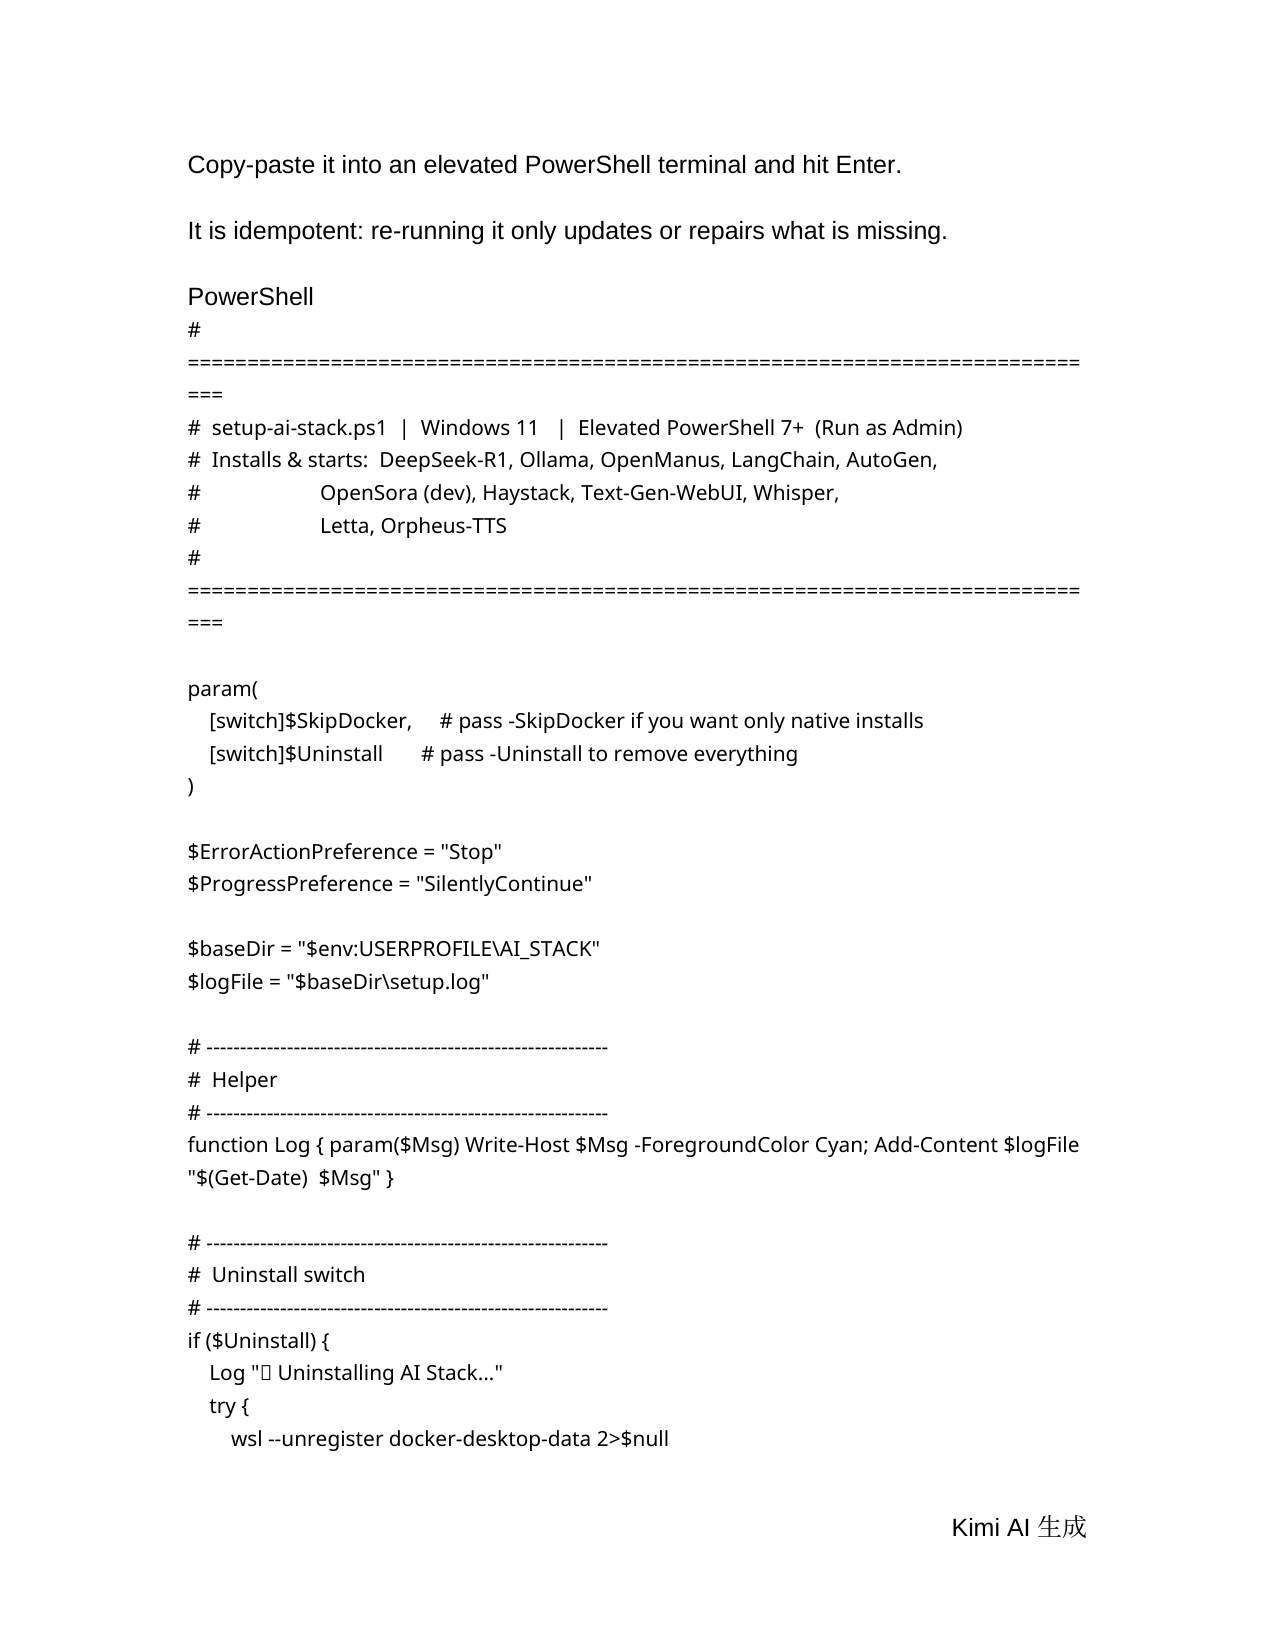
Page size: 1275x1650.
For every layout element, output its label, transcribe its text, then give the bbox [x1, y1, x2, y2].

text [switch]$SkipDocker, # pass -SkipDocker if you want only native installs [187, 706, 1087, 735]
text PowerShell [187, 282, 1087, 311]
text Copy-paste it into an elevated PowerShell terminal and hit Enter. [187, 150, 1087, 179]
text [switch]$Uninstall # pass -Uninstall to remove everything [187, 739, 1087, 767]
text $logFile = "$baseDir\setup.log" [187, 967, 1087, 996]
text It is idempotent: re-running it only updates or repairs what is missing. [187, 216, 1087, 245]
text # ------------------------------------------------------------ [187, 1293, 1087, 1322]
text # ============================================================================== [187, 315, 1087, 409]
text # ------------------------------------------------------------ [187, 1098, 1087, 1126]
text # Helper [187, 1065, 1087, 1093]
text $ProgressPreference = "SilentlyContinue" [187, 869, 1087, 898]
text # ------------------------------------------------------------ [187, 1228, 1087, 1256]
text # Letta, Orpheus-TTS [187, 511, 1087, 539]
text Log "🧹 Uninstalling AI Stack..." [187, 1358, 1087, 1387]
text # setup-ai-stack.ps1 | Windows 11 | Elevated PowerShell 7+ (Run as Admin) [187, 413, 1087, 441]
text try { [187, 1391, 1087, 1419]
text # OpenSora (dev), Haystack, Text-Gen-WebUI, Whisper, [187, 478, 1087, 507]
text # ============================================================================== [187, 543, 1087, 637]
text # Uninstall switch [187, 1261, 1087, 1289]
text ) [187, 772, 1087, 800]
text if ($Uninstall) { [187, 1326, 1087, 1354]
text $ErrorActionPreference = "Stop" [187, 837, 1087, 865]
text # Installs & starts: DeepSeek-R1, Ollama, OpenManus, LangChain, AutoGen, [187, 446, 1087, 474]
text # ------------------------------------------------------------ [187, 1032, 1087, 1061]
text function Log { param($Msg) Write-Host $Msg -ForegroundColor Cyan; Add-Content $logFile "$(Get-Date) $Msg" } [187, 1130, 1087, 1191]
text wsl --unregister docker-desktop-data 2>$null [187, 1424, 1087, 1452]
text param( [187, 674, 1087, 702]
text $baseDir = "$env:USERPROFILE\AI_STACK" [187, 934, 1087, 963]
